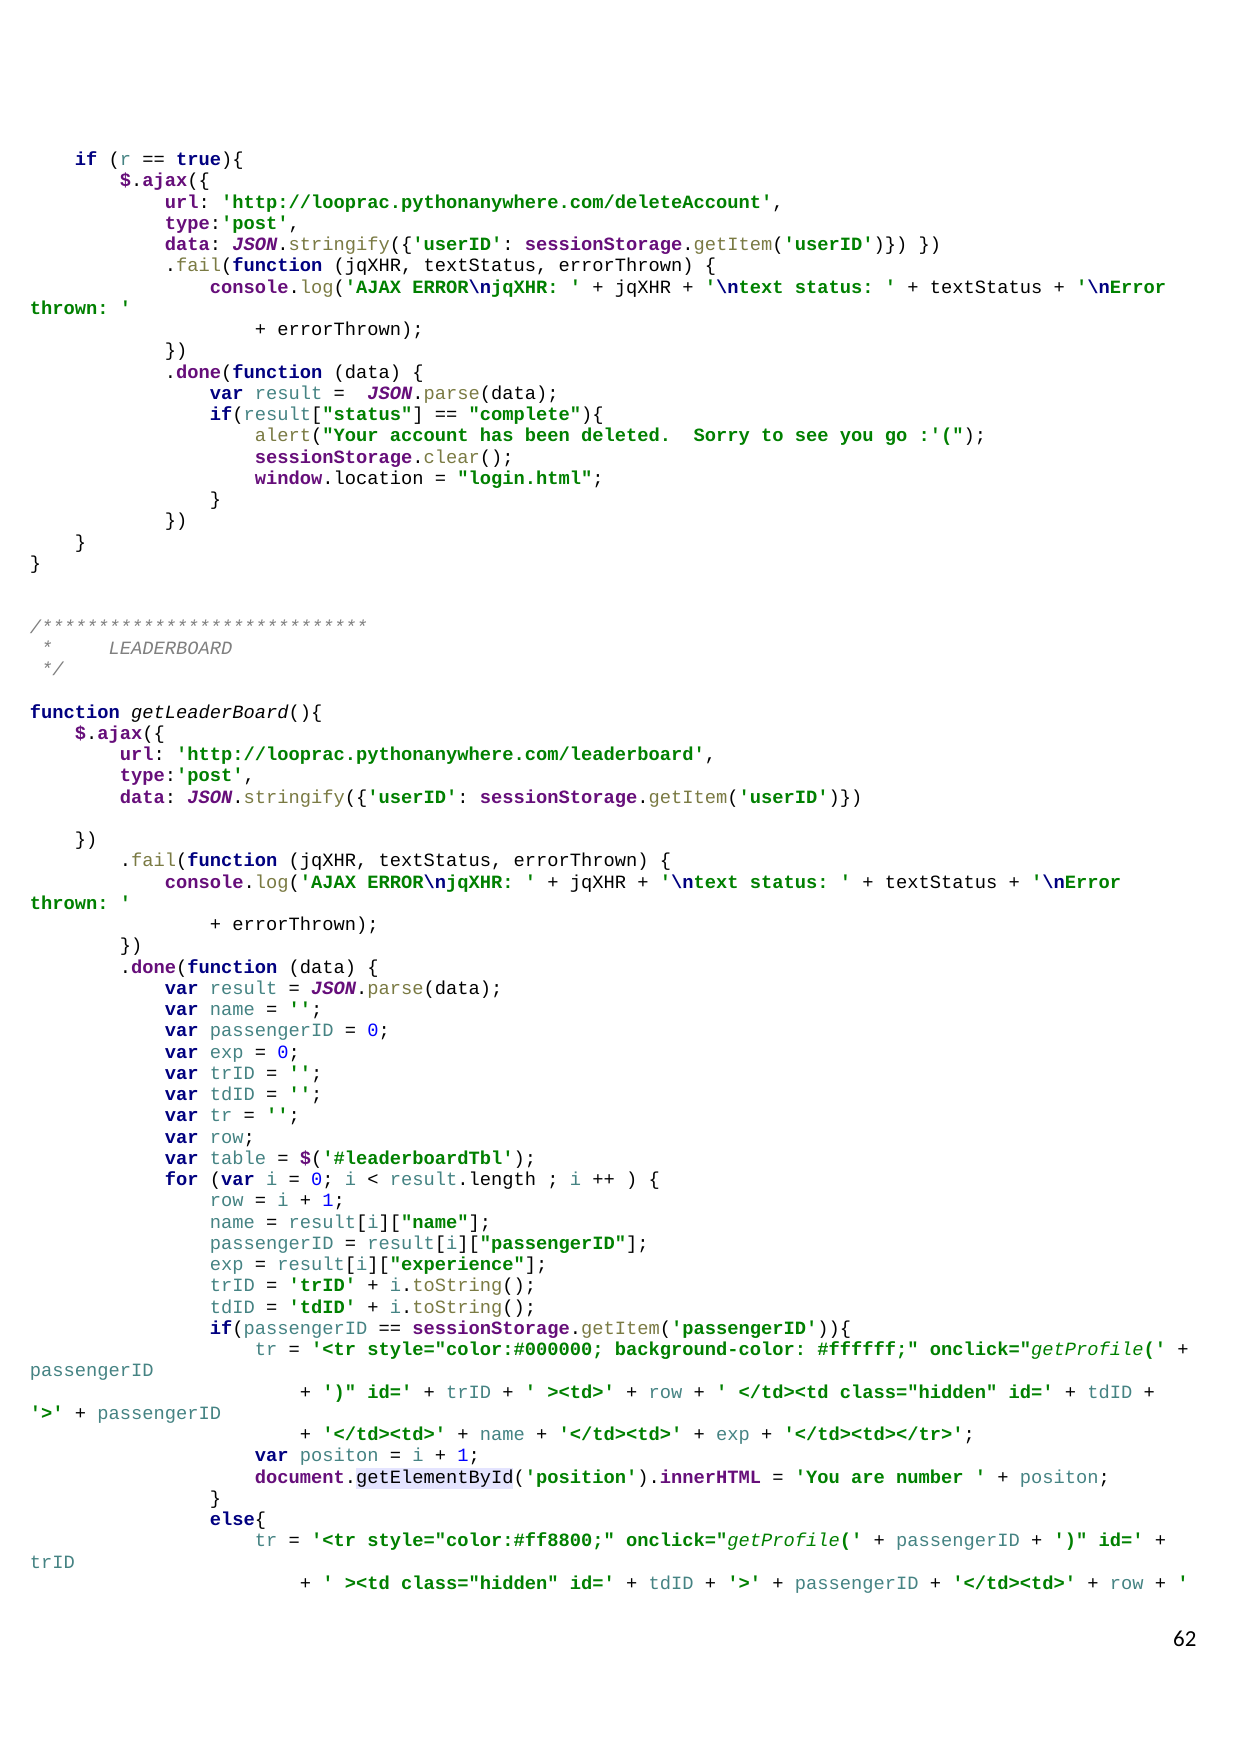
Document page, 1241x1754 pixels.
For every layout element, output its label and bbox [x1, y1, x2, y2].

text [29, 150, 1196, 1595]
